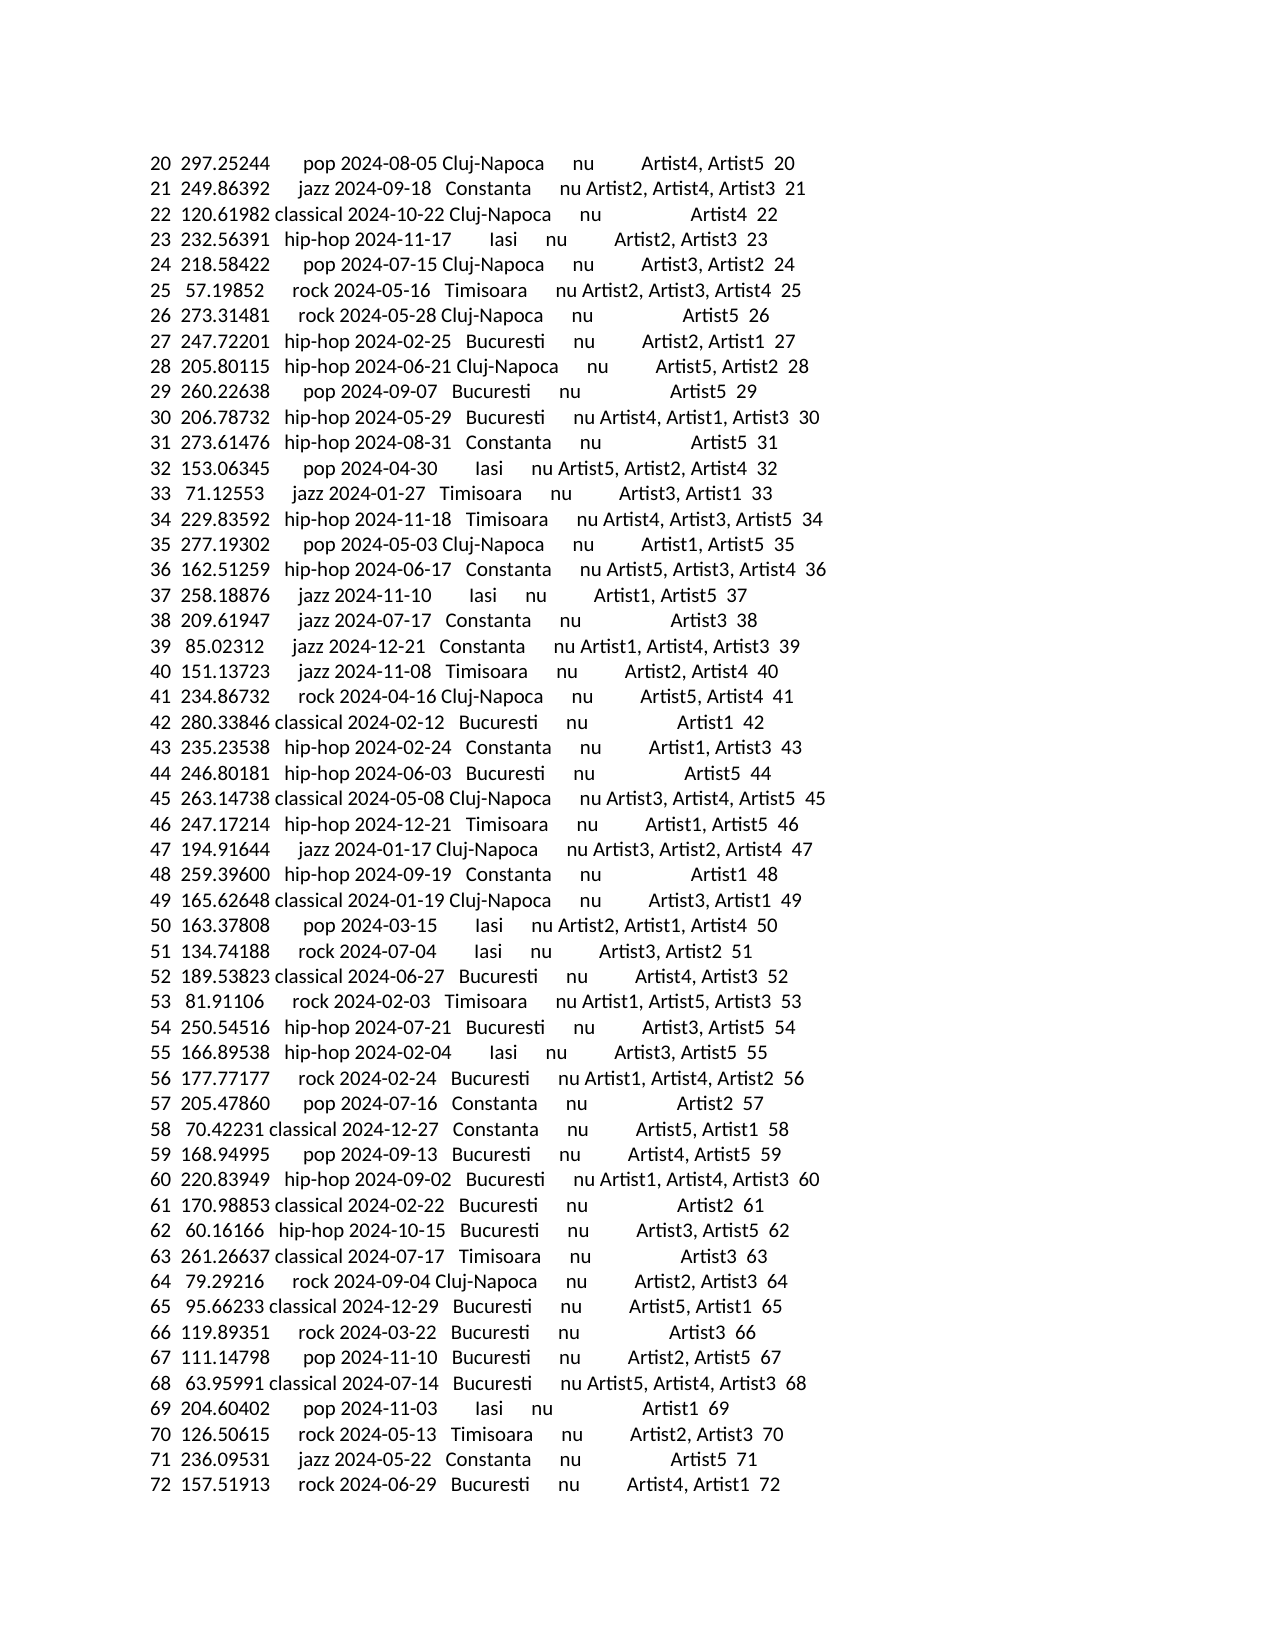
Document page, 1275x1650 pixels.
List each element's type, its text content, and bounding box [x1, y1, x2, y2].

text 46 247.17214 hip-hop 2024-12-21 Timisoara nu Artist1, Artist5 46 [150, 811, 1125, 836]
text 26 273.31481 rock 2024-05-28 Cluj-Napoca nu Artist5 26 [150, 302, 1125, 328]
text 47 194.91644 jazz 2024-01-17 Cluj-Napoca nu Artist3, Artist2, Artist4 47 [150, 836, 1125, 862]
text 71 236.09531 jazz 2024-05-22 Constanta nu Artist5 71 [150, 1446, 1125, 1472]
text 60 220.83949 hip-hop 2024-09-02 Bucuresti nu Artist1, Artist4, Artist3 60 [150, 1167, 1125, 1192]
text 42 280.33846 classical 2024-02-12 Bucuresti nu Artist1 42 [150, 709, 1125, 734]
text 27 247.72201 hip-hop 2024-02-25 Bucuresti nu Artist2, Artist1 27 [150, 328, 1125, 353]
text 28 205.80115 hip-hop 2024-06-21 Cluj-Napoca nu Artist5, Artist2 28 [150, 353, 1125, 379]
text 68 63.95991 classical 2024-07-14 Bucuresti nu Artist5, Artist4, Artist3 68 [150, 1370, 1125, 1395]
text 21 249.86392 jazz 2024-09-18 Constanta nu Artist2, Artist4, Artist3 21 [150, 175, 1125, 201]
text 49 165.62648 classical 2024-01-19 Cluj-Napoca nu Artist3, Artist1 49 [150, 887, 1125, 912]
text 36 162.51259 hip-hop 2024-06-17 Constanta nu Artist5, Artist3, Artist4 36 [150, 557, 1125, 582]
text 32 153.06345 pop 2024-04-30 Iasi nu Artist5, Artist2, Artist4 32 [150, 455, 1125, 480]
text 40 151.13723 jazz 2024-11-08 Timisoara nu Artist2, Artist4 40 [150, 658, 1125, 684]
text 69 204.60402 pop 2024-11-03 Iasi nu Artist1 69 [150, 1395, 1125, 1421]
text 57 205.47860 pop 2024-07-16 Constanta nu Artist2 57 [150, 1090, 1125, 1116]
text 48 259.39600 hip-hop 2024-09-19 Constanta nu Artist1 48 [150, 862, 1125, 887]
text 58 70.42231 classical 2024-12-27 Constanta nu Artist5, Artist1 58 [150, 1116, 1125, 1141]
text 33 71.12553 jazz 2024-01-27 Timisoara nu Artist3, Artist1 33 [150, 480, 1125, 506]
text 44 246.80181 hip-hop 2024-06-03 Bucuresti nu Artist5 44 [150, 760, 1125, 785]
text 53 81.91106 rock 2024-02-03 Timisoara nu Artist1, Artist5, Artist3 53 [150, 989, 1125, 1014]
text 41 234.86732 rock 2024-04-16 Cluj-Napoca nu Artist5, Artist4 41 [150, 684, 1125, 709]
text 34 229.83592 hip-hop 2024-11-18 Timisoara nu Artist4, Artist3, Artist5 34 [150, 506, 1125, 531]
text 63 261.26637 classical 2024-07-17 Timisoara nu Artist3 63 [150, 1243, 1125, 1268]
text 54 250.54516 hip-hop 2024-07-21 Bucuresti nu Artist3, Artist5 54 [150, 1014, 1125, 1039]
text 43 235.23538 hip-hop 2024-02-24 Constanta nu Artist1, Artist3 43 [150, 734, 1125, 760]
text 37 258.18876 jazz 2024-11-10 Iasi nu Artist1, Artist5 37 [150, 582, 1125, 607]
text 65 95.66233 classical 2024-12-29 Bucuresti nu Artist5, Artist1 65 [150, 1294, 1125, 1319]
text 51 134.74188 rock 2024-07-04 Iasi nu Artist3, Artist2 51 [150, 938, 1125, 963]
text 20 297.25244 pop 2024-08-05 Cluj-Napoca nu Artist4, Artist5 20 [150, 150, 1125, 175]
text 23 232.56391 hip-hop 2024-11-17 Iasi nu Artist2, Artist3 23 [150, 226, 1125, 252]
text 70 126.50615 rock 2024-05-13 Timisoara nu Artist2, Artist3 70 [150, 1421, 1125, 1446]
text 64 79.29216 rock 2024-09-04 Cluj-Napoca nu Artist2, Artist3 64 [150, 1268, 1125, 1294]
text 39 85.02312 jazz 2024-12-21 Constanta nu Artist1, Artist4, Artist3 39 [150, 633, 1125, 658]
text 25 57.19852 rock 2024-05-16 Timisoara nu Artist2, Artist3, Artist4 25 [150, 277, 1125, 302]
text 72 157.51913 rock 2024-06-29 Bucuresti nu Artist4, Artist1 72 [150, 1472, 1125, 1497]
text 22 120.61982 classical 2024-10-22 Cluj-Napoca nu Artist4 22 [150, 201, 1125, 226]
text 67 111.14798 pop 2024-11-10 Bucuresti nu Artist2, Artist5 67 [150, 1344, 1125, 1370]
text 35 277.19302 pop 2024-05-03 Cluj-Napoca nu Artist1, Artist5 35 [150, 531, 1125, 557]
text 45 263.14738 classical 2024-05-08 Cluj-Napoca nu Artist3, Artist4, Artist5 45 [150, 785, 1125, 811]
text 31 273.61476 hip-hop 2024-08-31 Constanta nu Artist5 31 [150, 429, 1125, 455]
text 30 206.78732 hip-hop 2024-05-29 Bucuresti nu Artist4, Artist1, Artist3 30 [150, 404, 1125, 429]
text 62 60.16166 hip-hop 2024-10-15 Bucuresti nu Artist3, Artist5 62 [150, 1217, 1125, 1243]
text 59 168.94995 pop 2024-09-13 Bucuresti nu Artist4, Artist5 59 [150, 1141, 1125, 1167]
text 29 260.22638 pop 2024-09-07 Bucuresti nu Artist5 29 [150, 379, 1125, 404]
text 24 218.58422 pop 2024-07-15 Cluj-Napoca nu Artist3, Artist2 24 [150, 252, 1125, 277]
text 50 163.37808 pop 2024-03-15 Iasi nu Artist2, Artist1, Artist4 50 [150, 912, 1125, 938]
text 55 166.89538 hip-hop 2024-02-04 Iasi nu Artist3, Artist5 55 [150, 1039, 1125, 1065]
text 52 189.53823 classical 2024-06-27 Bucuresti nu Artist4, Artist3 52 [150, 963, 1125, 989]
text 61 170.98853 classical 2024-02-22 Bucuresti nu Artist2 61 [150, 1192, 1125, 1217]
text 38 209.61947 jazz 2024-07-17 Constanta nu Artist3 38 [150, 607, 1125, 633]
text 56 177.77177 rock 2024-02-24 Bucuresti nu Artist1, Artist4, Artist2 56 [150, 1065, 1125, 1090]
text 66 119.89351 rock 2024-03-22 Bucuresti nu Artist3 66 [150, 1319, 1125, 1344]
